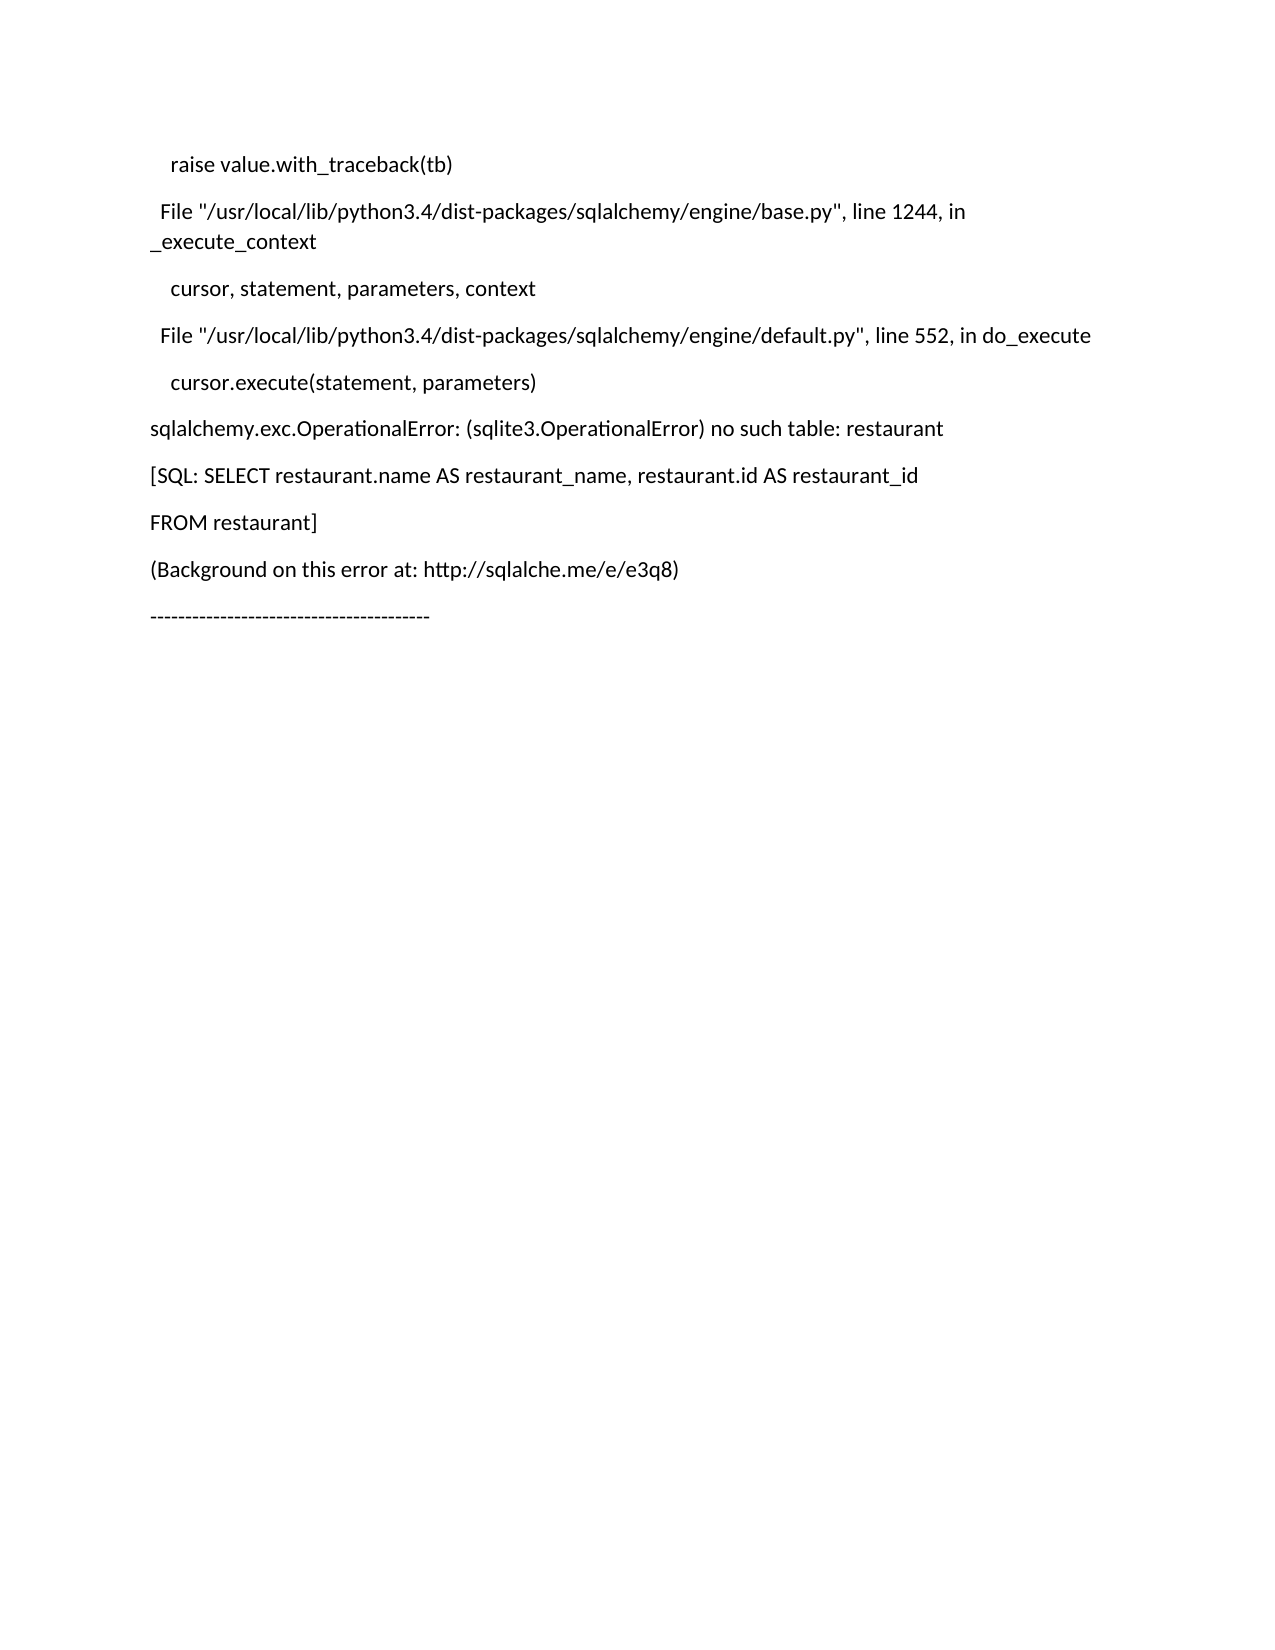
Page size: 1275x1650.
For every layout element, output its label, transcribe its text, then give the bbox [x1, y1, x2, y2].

text cursor.execute(statement, parameters) [150, 368, 1125, 396]
text FROM restaurant] [150, 508, 1125, 536]
text (Background on this error at: http://sqlalche.me/e/e3q8) [150, 555, 1125, 583]
text File "/usr/local/lib/python3.4/dist-packages/sqlalchemy/engine/base.py", line 1244, in _execute_context [150, 197, 1125, 255]
text File "/usr/local/lib/python3.4/dist-packages/sqlalchemy/engine/default.py", line 552, in do_execute [150, 321, 1125, 349]
text [SQL: SELECT restaurant.name AS restaurant_name, restaurant.id AS restaurant_id [150, 461, 1125, 489]
text sqlalchemy.exc.OperationalError: (sqlite3.OperationalError) no such table: restaurant [150, 414, 1125, 443]
text cursor, statement, parameters, context [150, 274, 1125, 302]
text ---------------------------------------- [150, 602, 1125, 630]
text raise value.with_traceback(tb) [150, 150, 1125, 178]
